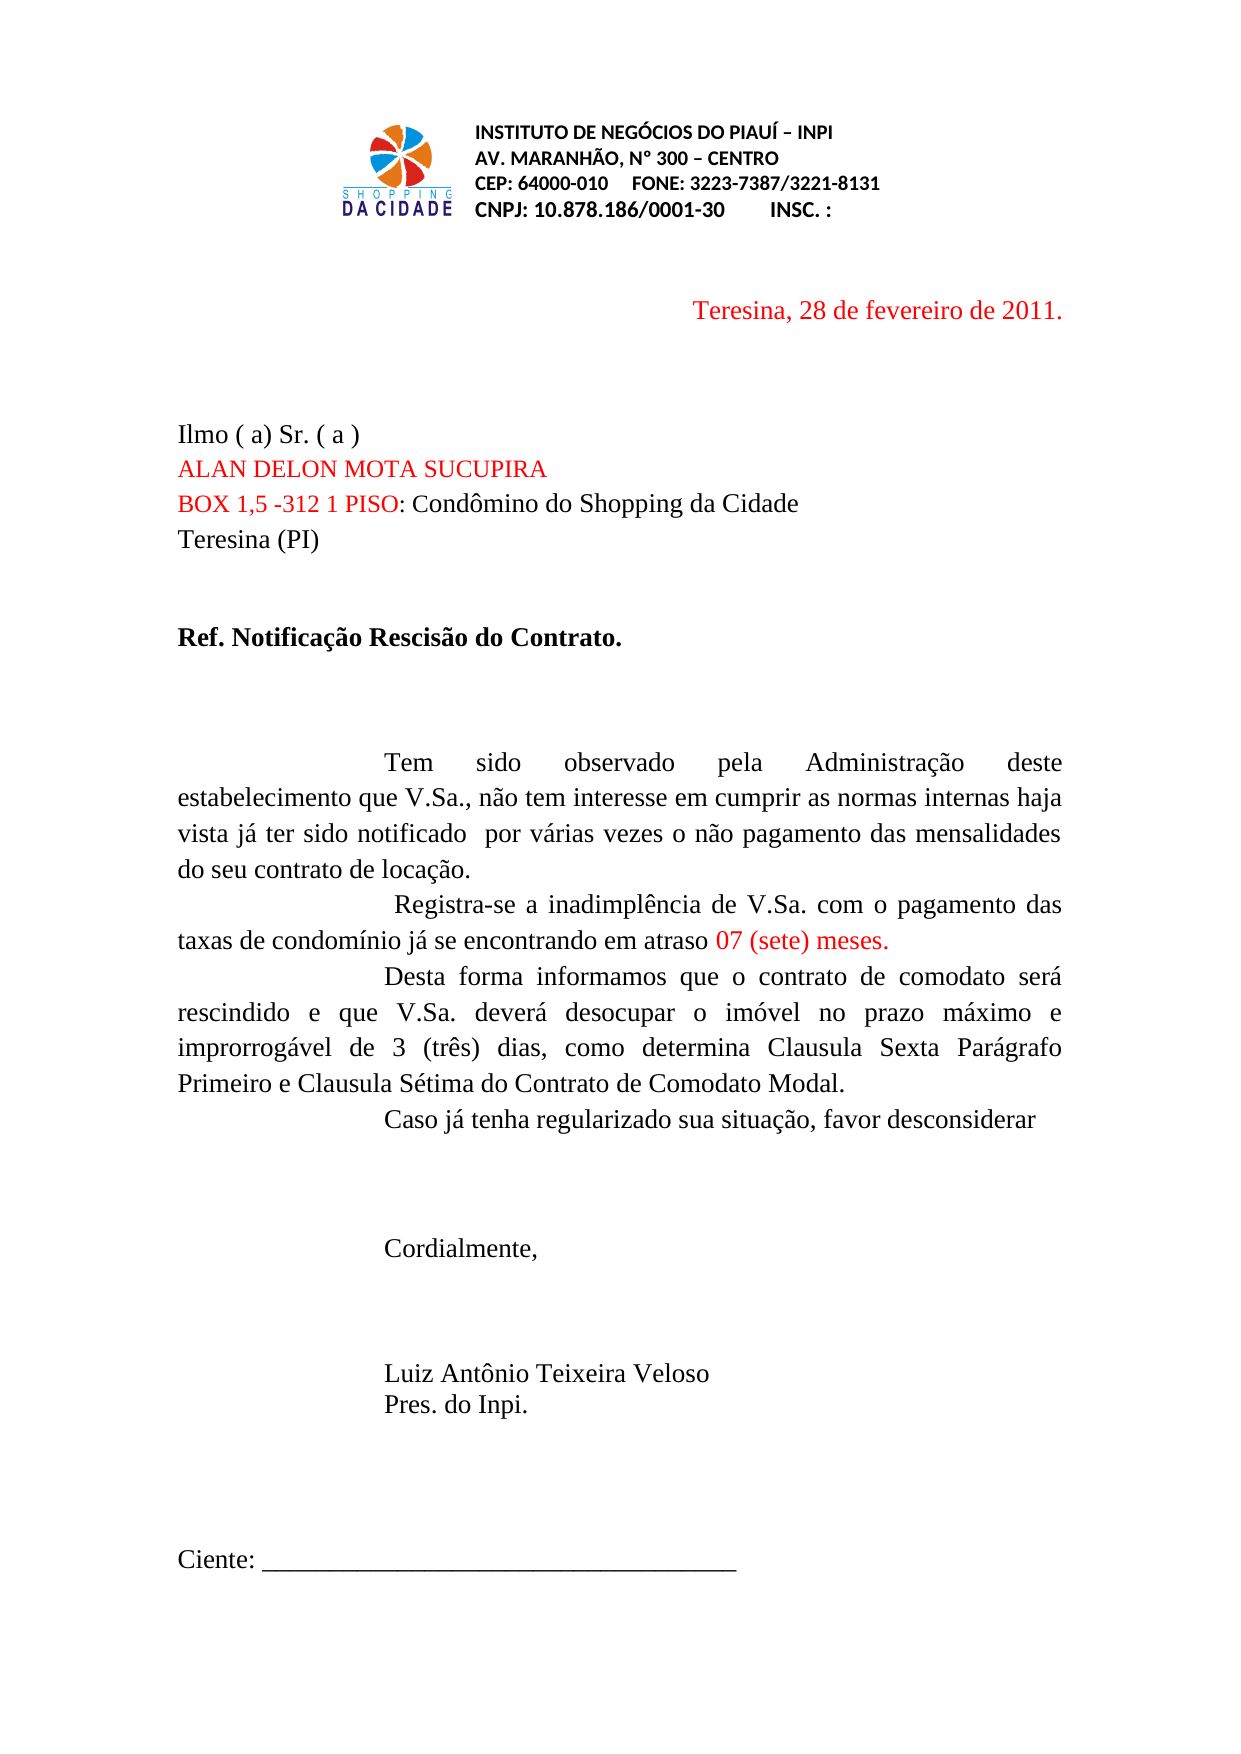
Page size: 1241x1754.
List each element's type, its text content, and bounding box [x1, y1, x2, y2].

text BOX 1,5 -312 1 PISO: Condômino do Shopping da Cidade [177, 487, 1063, 518]
picture [342, 125, 452, 216]
text Ref. Notificação Rescisão do Contrato. [177, 621, 1063, 652]
text Caso já tenha regularizado sua situação, favor desconsiderar [177, 1103, 1063, 1134]
text Ilmo ( a) Sr. ( a ) [177, 419, 1063, 450]
text Pres. do Inpi. [177, 1388, 1063, 1419]
text Ciente: ___________________________________ [177, 1544, 1063, 1575]
text Teresina (PI) [177, 523, 1063, 554]
text Cordialmente, [177, 1232, 1063, 1263]
text Luiz Antônio Teixeira Veloso [177, 1357, 1063, 1388]
text Registra-se a inadimplência de V.Sa. com o pagamento das taxas de condomínio já se encontrando em atraso 07 (sete) meses. [177, 889, 1063, 956]
text Teresina, 28 de fevereiro de 2011. [177, 294, 1063, 325]
text Desta forma informamos que o contrato de comodato será rescindido e que V.Sa. deverá desocupar o imóvel no prazo máximo e improrrogável de 3 (três) dias, como determina Clausula Sexta Parágrafo Primeiro e Clausula Sétima do Contrato de Comodato Modal. [177, 960, 1063, 1098]
text ALAN DELON MOTA SUCUPIRA [177, 454, 1063, 483]
text Tem sido observado pela Administração deste estabelecimento que V.Sa., não tem interesse em cumprir as normas internas haja vista já ter sido notificado por várias vezes o não pagamento das mensalidades do seu contrato de locação. [177, 746, 1063, 884]
